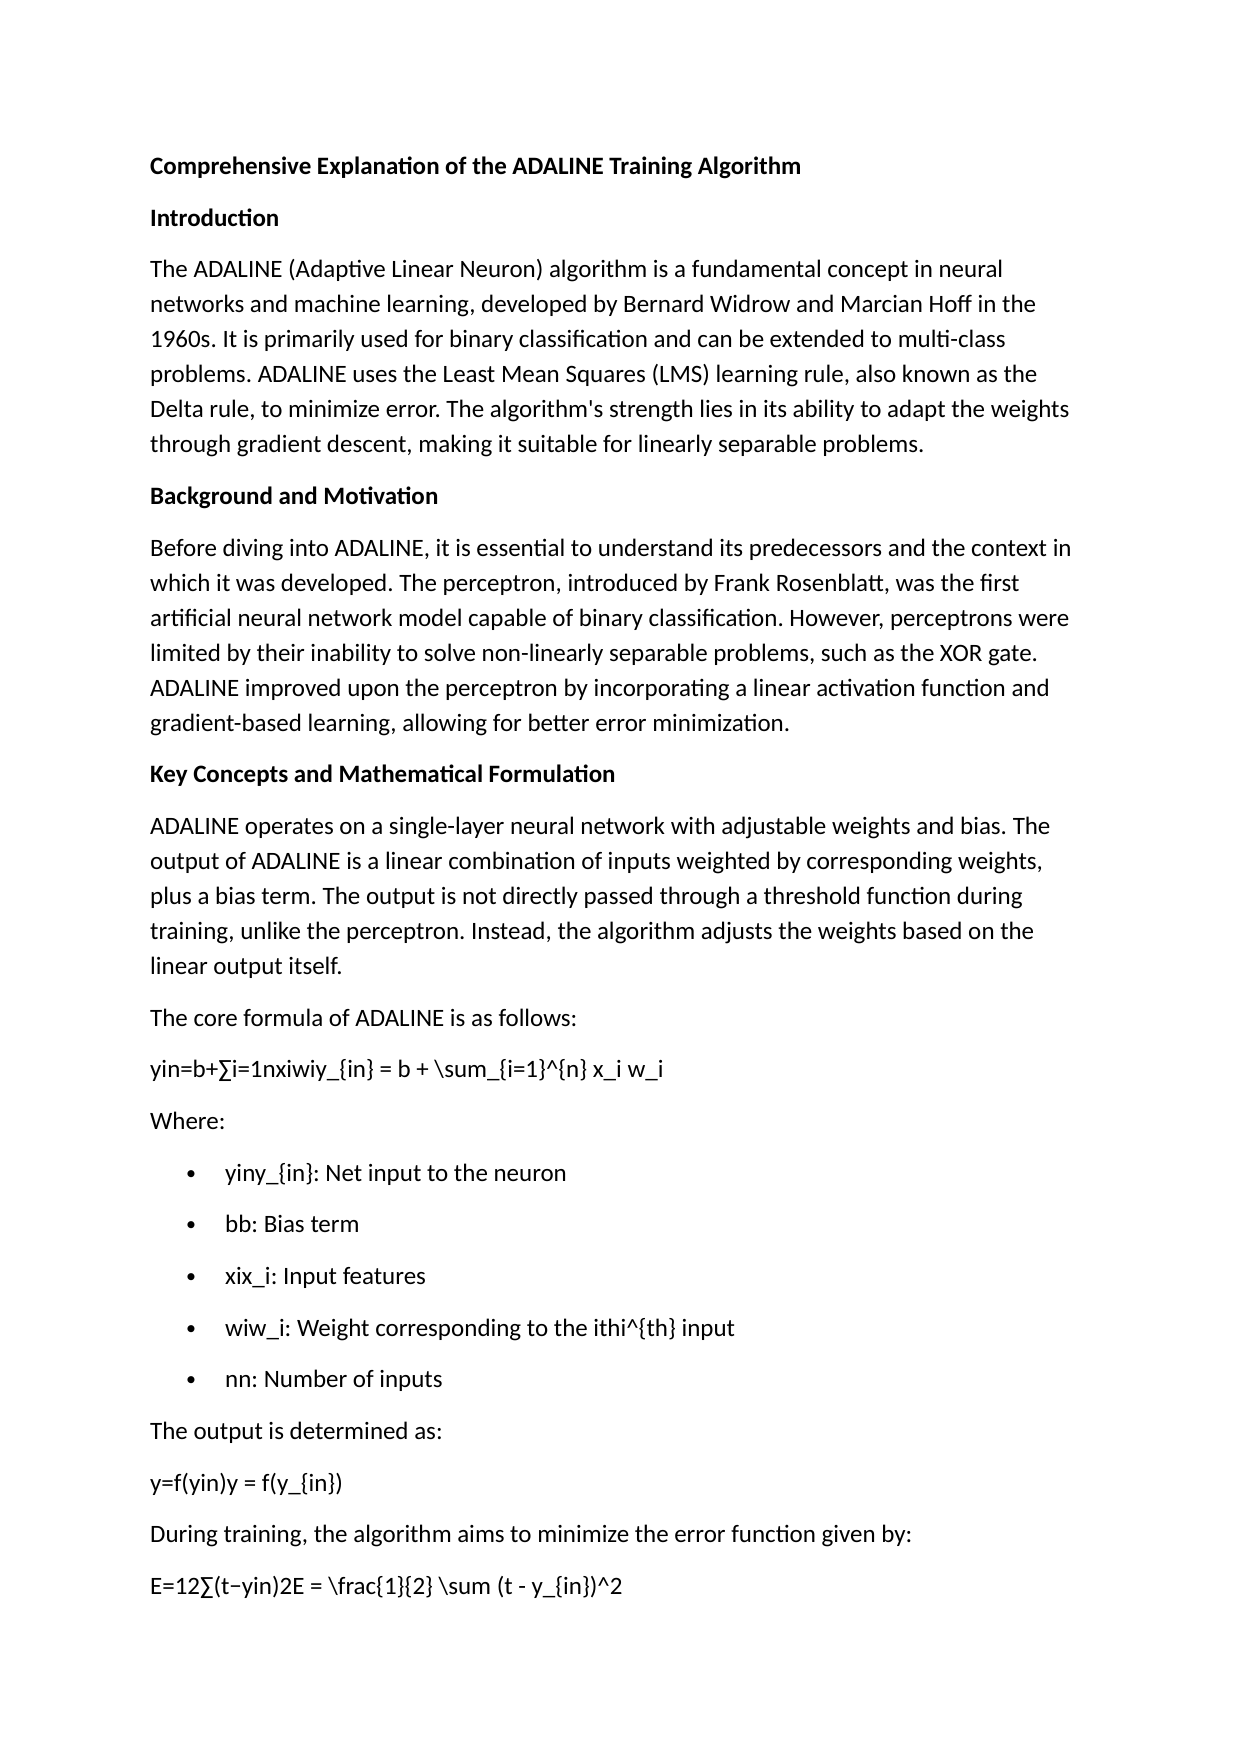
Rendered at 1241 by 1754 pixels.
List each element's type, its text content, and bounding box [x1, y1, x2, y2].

text Before diving into ADALINE, it is essential to understand its predecessors and the context in which it was developed. The perceptron, introduced by Frank Rosenblatt, was the first artificial neural network model capable of binary classification. However, perceptrons were limited by their inability to solve non-linearly separable problems, such as the XOR gate. ADALINE improved upon the perceptron by incorporating a linear activation function and gradient-based learning, allowing for better error minimization. [150, 532, 1090, 737]
list bb: Bias term [187, 1208, 1090, 1239]
text Introduction [150, 202, 1090, 232]
list yiny_{in}: Net input to the neuron [187, 1157, 1090, 1187]
text Where: [150, 1105, 1090, 1136]
list wiw_i: Weight corresponding to the ithi^{th} input [187, 1312, 1090, 1342]
text Key Concepts and Mathematical Formulation [150, 758, 1090, 789]
text E=12∑(t−yin)2E = \frac{1}{2} \sum (t - y_{in})^2 [150, 1570, 1090, 1601]
text The ADALINE (Adaptive Linear Neuron) algorithm is a fundamental concept in neural networks and machine learning, developed by Bernard Widrow and Marcian Hoff in the 1960s. It is primarily used for binary classification and can be extended to multi-class problems. ADALINE uses the Least Mean Squares (LMS) learning rule, also known as the Delta rule, to minimize error. The algorithm's strength lies in its ability to adapt the weights through gradient descent, making it suitable for linearly separable problems. [150, 253, 1090, 459]
text y=f(yin)y = f(y_{in}) [150, 1467, 1090, 1497]
list nn: Number of inputs [187, 1363, 1090, 1394]
text During training, the algorithm aims to minimize the error function given by: [150, 1518, 1090, 1549]
text ADALINE operates on a single-layer neural network with adjustable weights and bias. The output of ADALINE is a linear combination of inputs weighted by corresponding weights, plus a bias term. The output is not directly passed through a threshold function during training, unlike the perceptron. Instead, the algorithm adjusts the weights based on the linear output itself. [150, 810, 1090, 981]
text Comprehensive Explanation of the ADALINE Training Algorithm [150, 150, 1090, 181]
text The output is determined as: [150, 1415, 1090, 1446]
list xix_i: Input features [187, 1260, 1090, 1291]
text The core formula of ADALINE is as follows: [150, 1002, 1090, 1032]
text Background and Motivation [150, 480, 1090, 511]
text yin=b+∑i=1nxiwiy_{in} = b + \sum_{i=1}^{n} x_i w_i [150, 1053, 1090, 1084]
